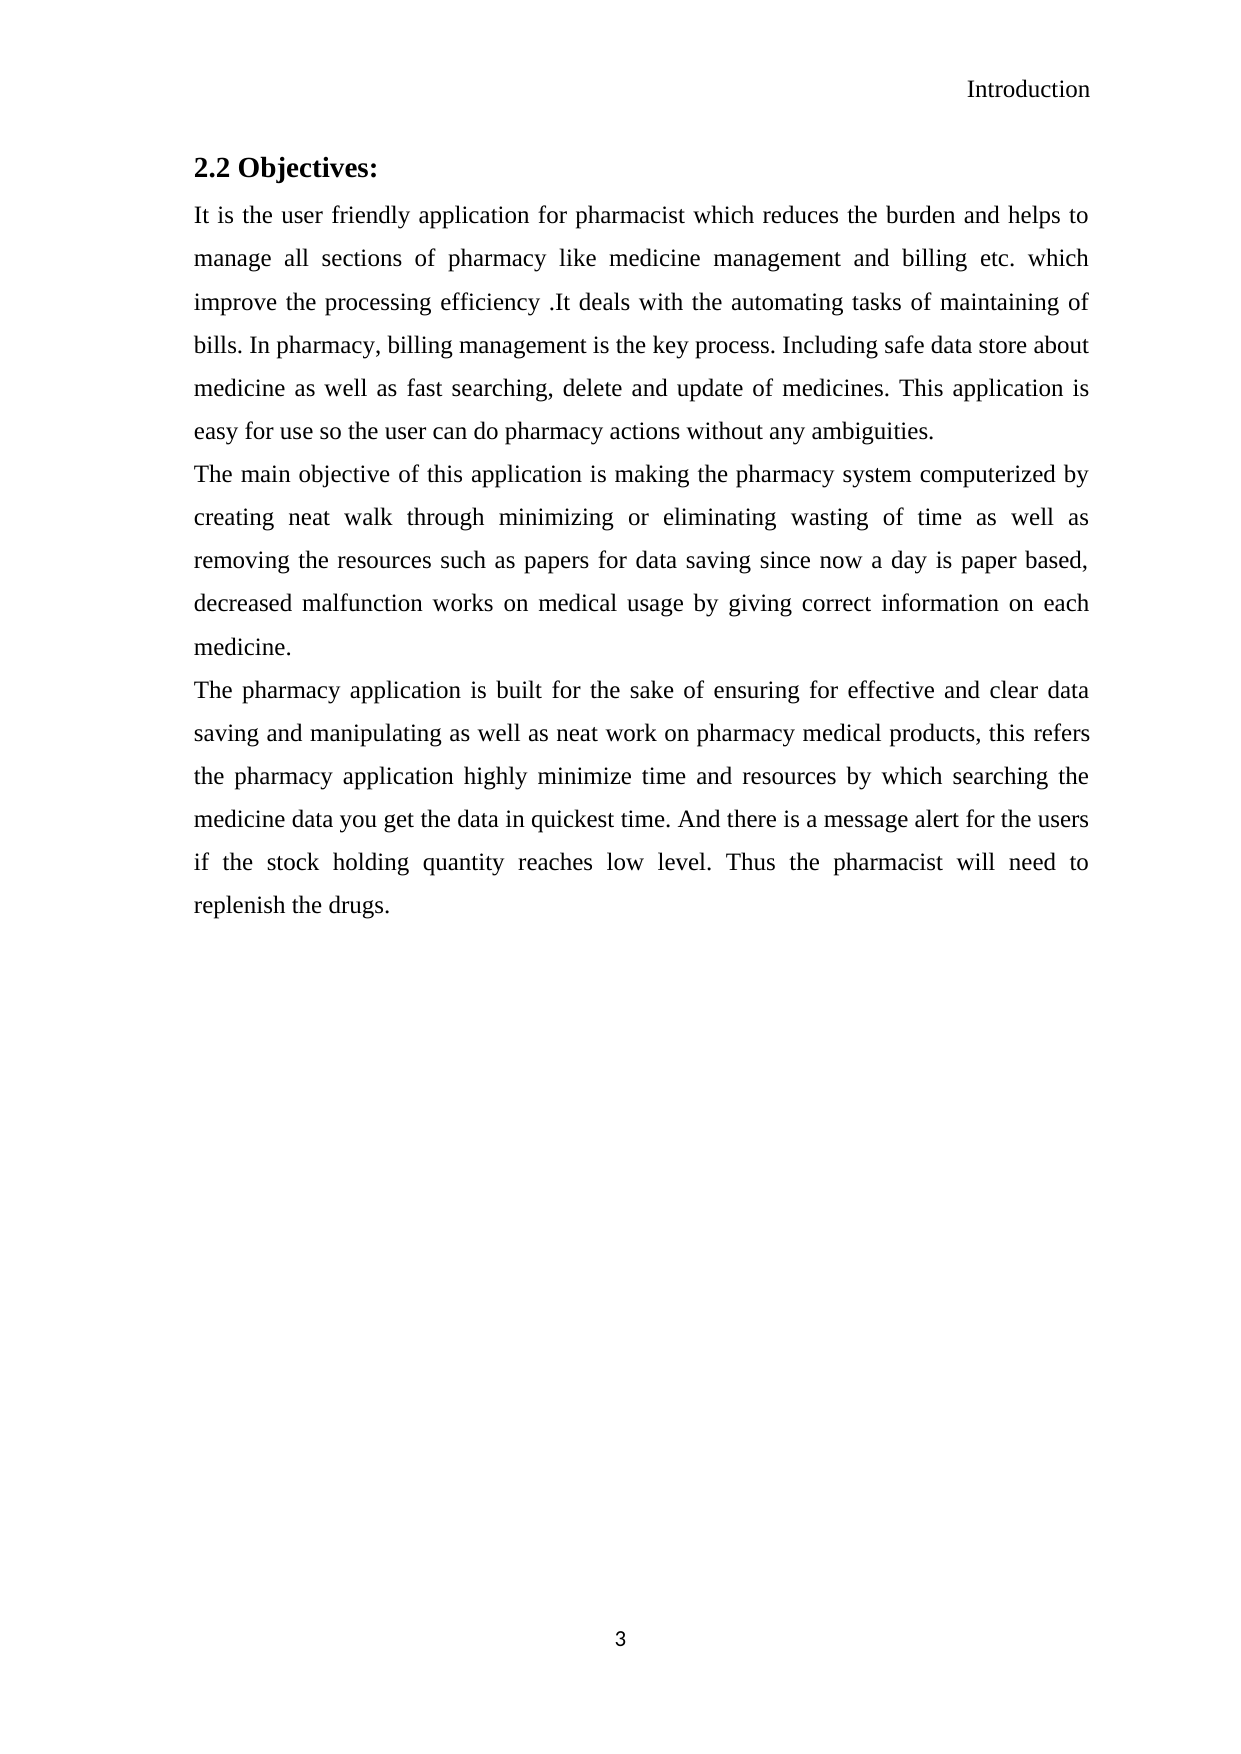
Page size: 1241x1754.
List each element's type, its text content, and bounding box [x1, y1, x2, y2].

list It is the user friendly application for pharmacist which reduces the burden and helps to manage all sections of pharmacy like medicine management and billing etc. which improve the processing efficiency .It deals with the automating tasks of maintaining of bills. In pharmacy, billing management is the key process. Including safe data store about medicine as well as fast searching, delete and update of medicines. This application is easy for use so the user can do pharmacy actions without any ambiguities. [194, 200, 1090, 445]
list The pharmacy application is built for the sake of ensuring for effective and clear data saving and manipulating as well as neat work on pharmacy medical products, this refers the pharmacy application highly minimize time and resources by which searching the medicine data you get the data in quickest time. And there is a message alert for the users if the stock holding quantity reaches low level. Thus the pharmacist will need to replenish the drugs. [194, 675, 1090, 919]
list 2.2 Objectives: [194, 150, 1090, 183]
list The main objective of this application is making the pharmacy system computerized by creating neat walk through minimizing or eliminating wasting of time as well as removing the resources such as papers for data saving since now a day is paper based, decreased malfunction works on medical usage by giving correct information on each medicine. [194, 459, 1090, 660]
